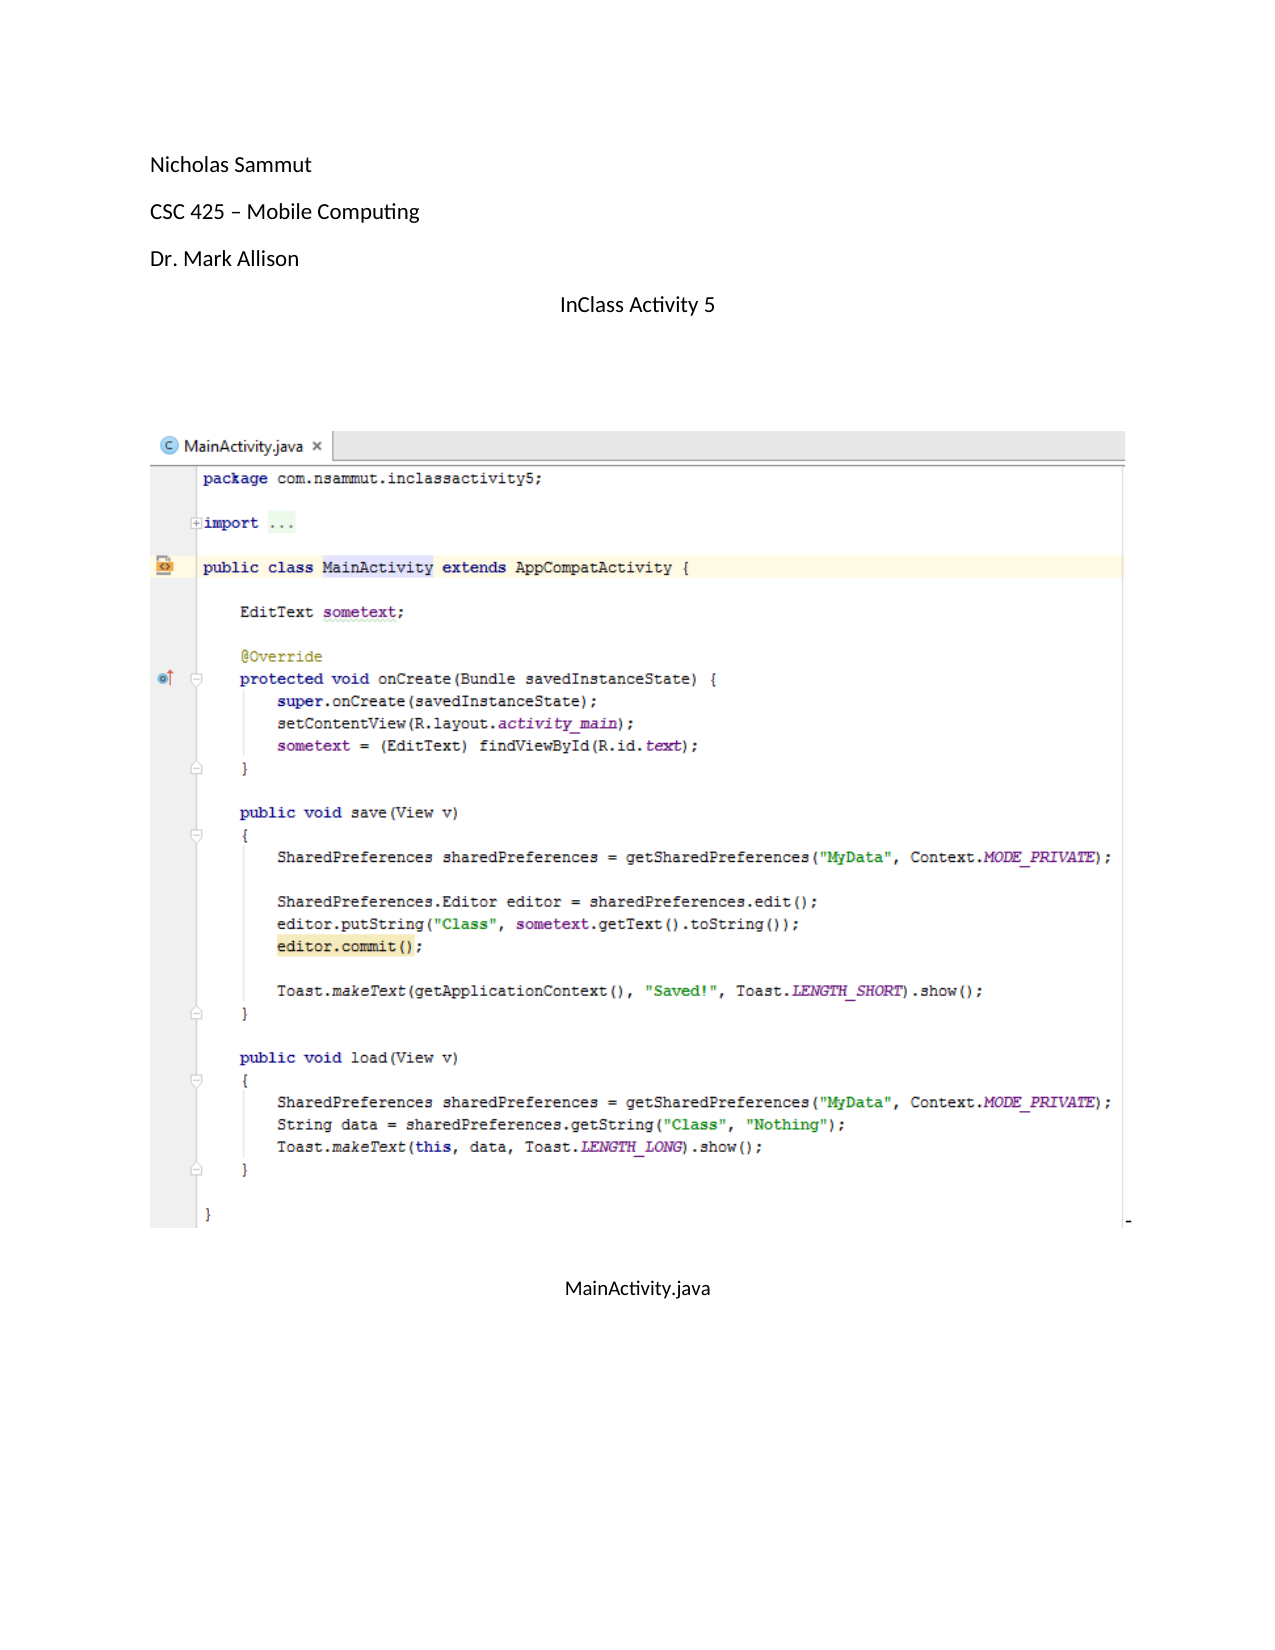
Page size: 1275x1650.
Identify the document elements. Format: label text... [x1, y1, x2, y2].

text Nicholas Sammut [150, 150, 1125, 178]
text Dr. Mark Allison [150, 244, 1125, 272]
text InClass Activity 5 [150, 291, 1125, 319]
text CSC 425 – Mobile Computing [150, 197, 1125, 225]
picture [150, 431, 1125, 1228]
text MainActivity.java [150, 1275, 1125, 1300]
